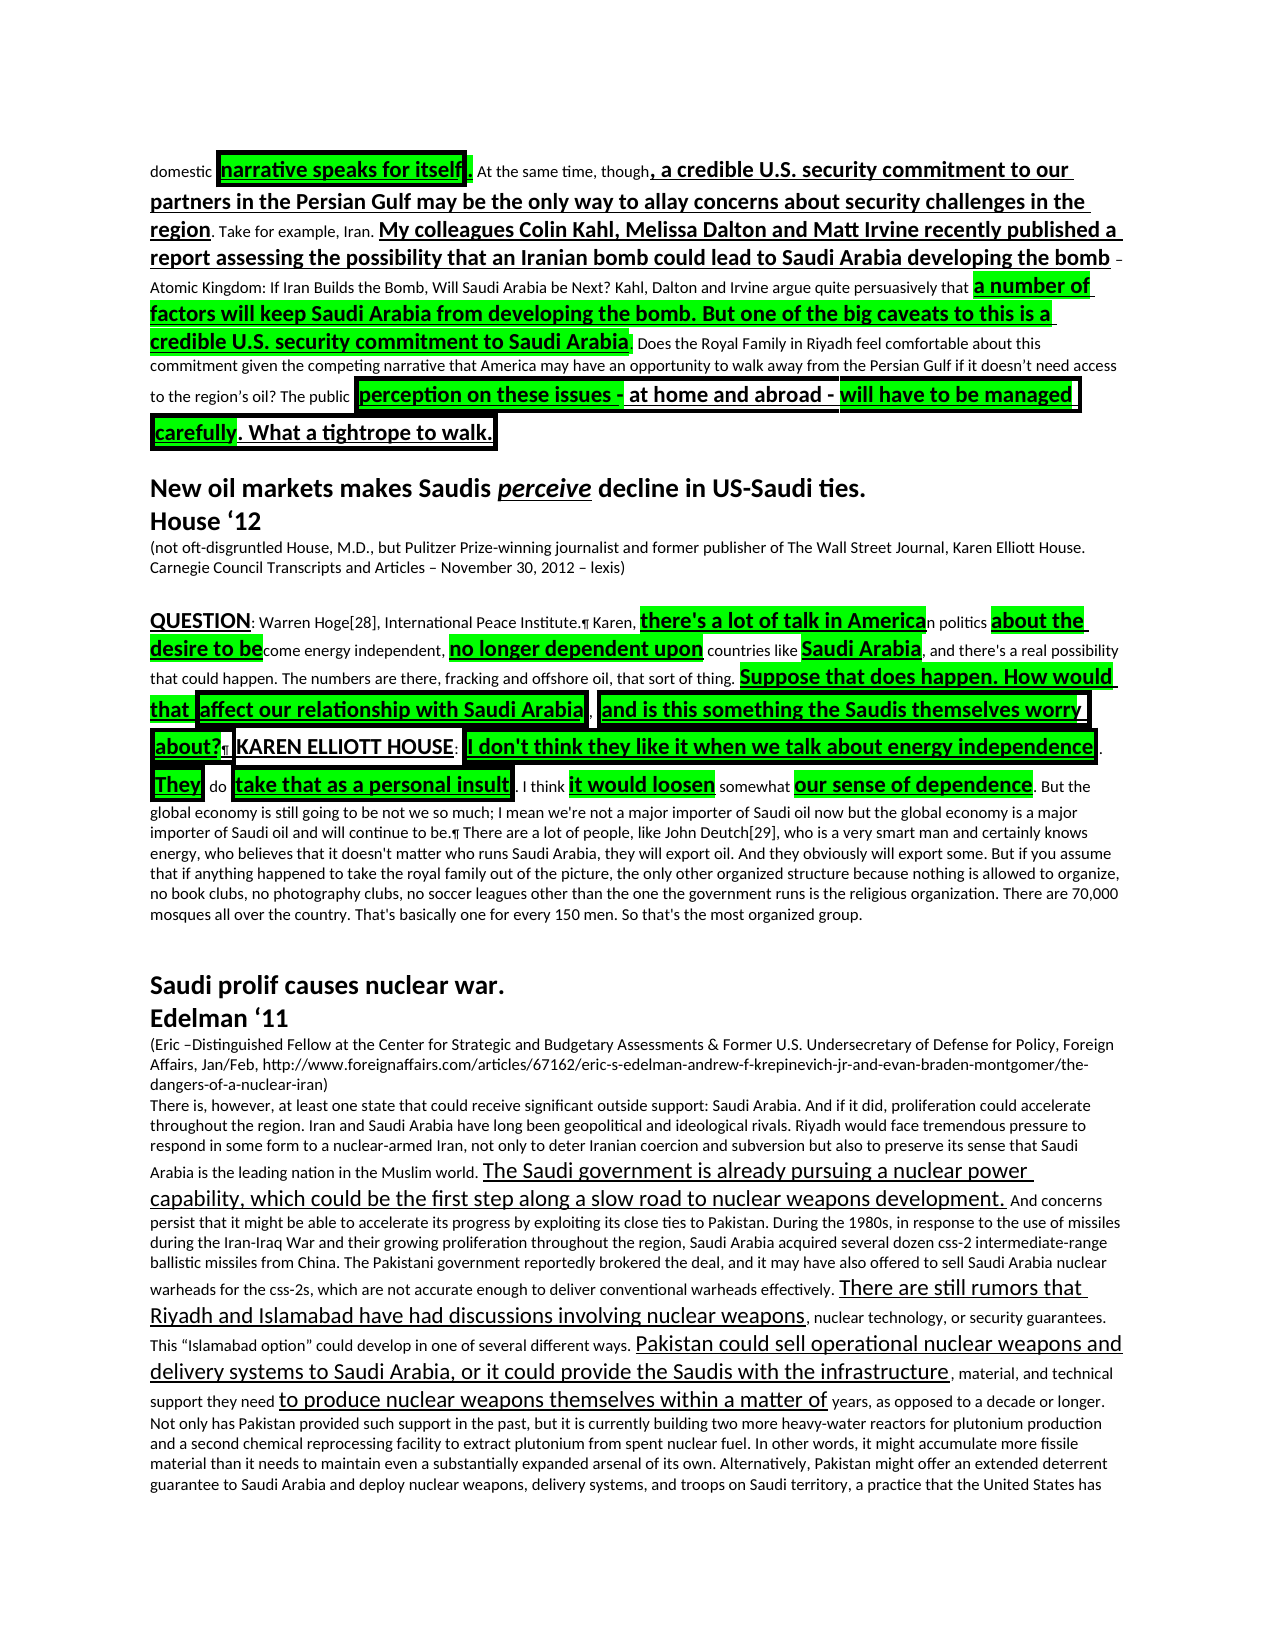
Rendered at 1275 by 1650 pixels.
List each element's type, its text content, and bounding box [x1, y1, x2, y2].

text (not oft-disgruntled House, M.D., but Pulitzer Prize-winning journalist and former publisher of The Wall Street Journal, Karen Elliott House. Carnegie Council Transcripts and Articles – November 30, 2012 – lexis) [150, 537, 1125, 578]
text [150, 1095, 1125, 1494]
subtitle New oil markets makes Saudis perceive decline in US-Saudi ties. [150, 471, 1125, 504]
text (Eric –Distinguished Fellow at the Center for Strategic and Budgetary Assessments & Former U.S. Undersecretary of Defense for Policy, Foreign Affairs, Jan/Feb, http://www.foreignaffairs.com/articles/67162/eric-s-edelman-andrew-f-krepinevich-jr-and-evan-braden-montgomer/the-dangers-of-a-nuclear-iran) [150, 1034, 1125, 1095]
text House ‘12 [150, 504, 1125, 537]
subtitle Saudi prolif causes nuclear war. [150, 968, 1125, 1001]
text QUESTION: Warren Hoge[28], International Peace Institute.¶ Karen, there's a lot of talk in American politics about the desire to become energy independent, no longer dependent upon countries like Saudi Arabia, and there's a real possibility that could happen. The numbers are there, fracking and offshore oil, that sort of thing. Suppose that does happen. How would that affect our relationship with Saudi Arabia, and is this something the Saudis themselves worry about?¶ KAREN ELLIOTT HOUSE: I don't think they like it when we talk about energy independence. They do take that as a personal insult. I think it would loosen somewhat our sense of dependence. But the global economy is still going to be not we so much; I mean we're not a major importer of Saudi oil now but the global economy is a major importer of Saudi oil and will continue to be.¶ There are a lot of people, like John Deutch[29], who is a very smart man and certainly knows energy, who believes that it doesn't matter who runs Saudi Arabia, they will export oil. And they obviously will export some. But if you assume that if anything happened to take the royal family out of the picture, the only other organized structure because nothing is allowed to organize, no book clubs, no photography clubs, no soccer leagues other than the one the government runs is the religious organization. There are 70,000 mosques all over the country. That's basically one for every 150 men. So that's the most organized group. [150, 606, 1125, 924]
text Edelman ‘11 [150, 1001, 1125, 1034]
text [150, 150, 1125, 451]
